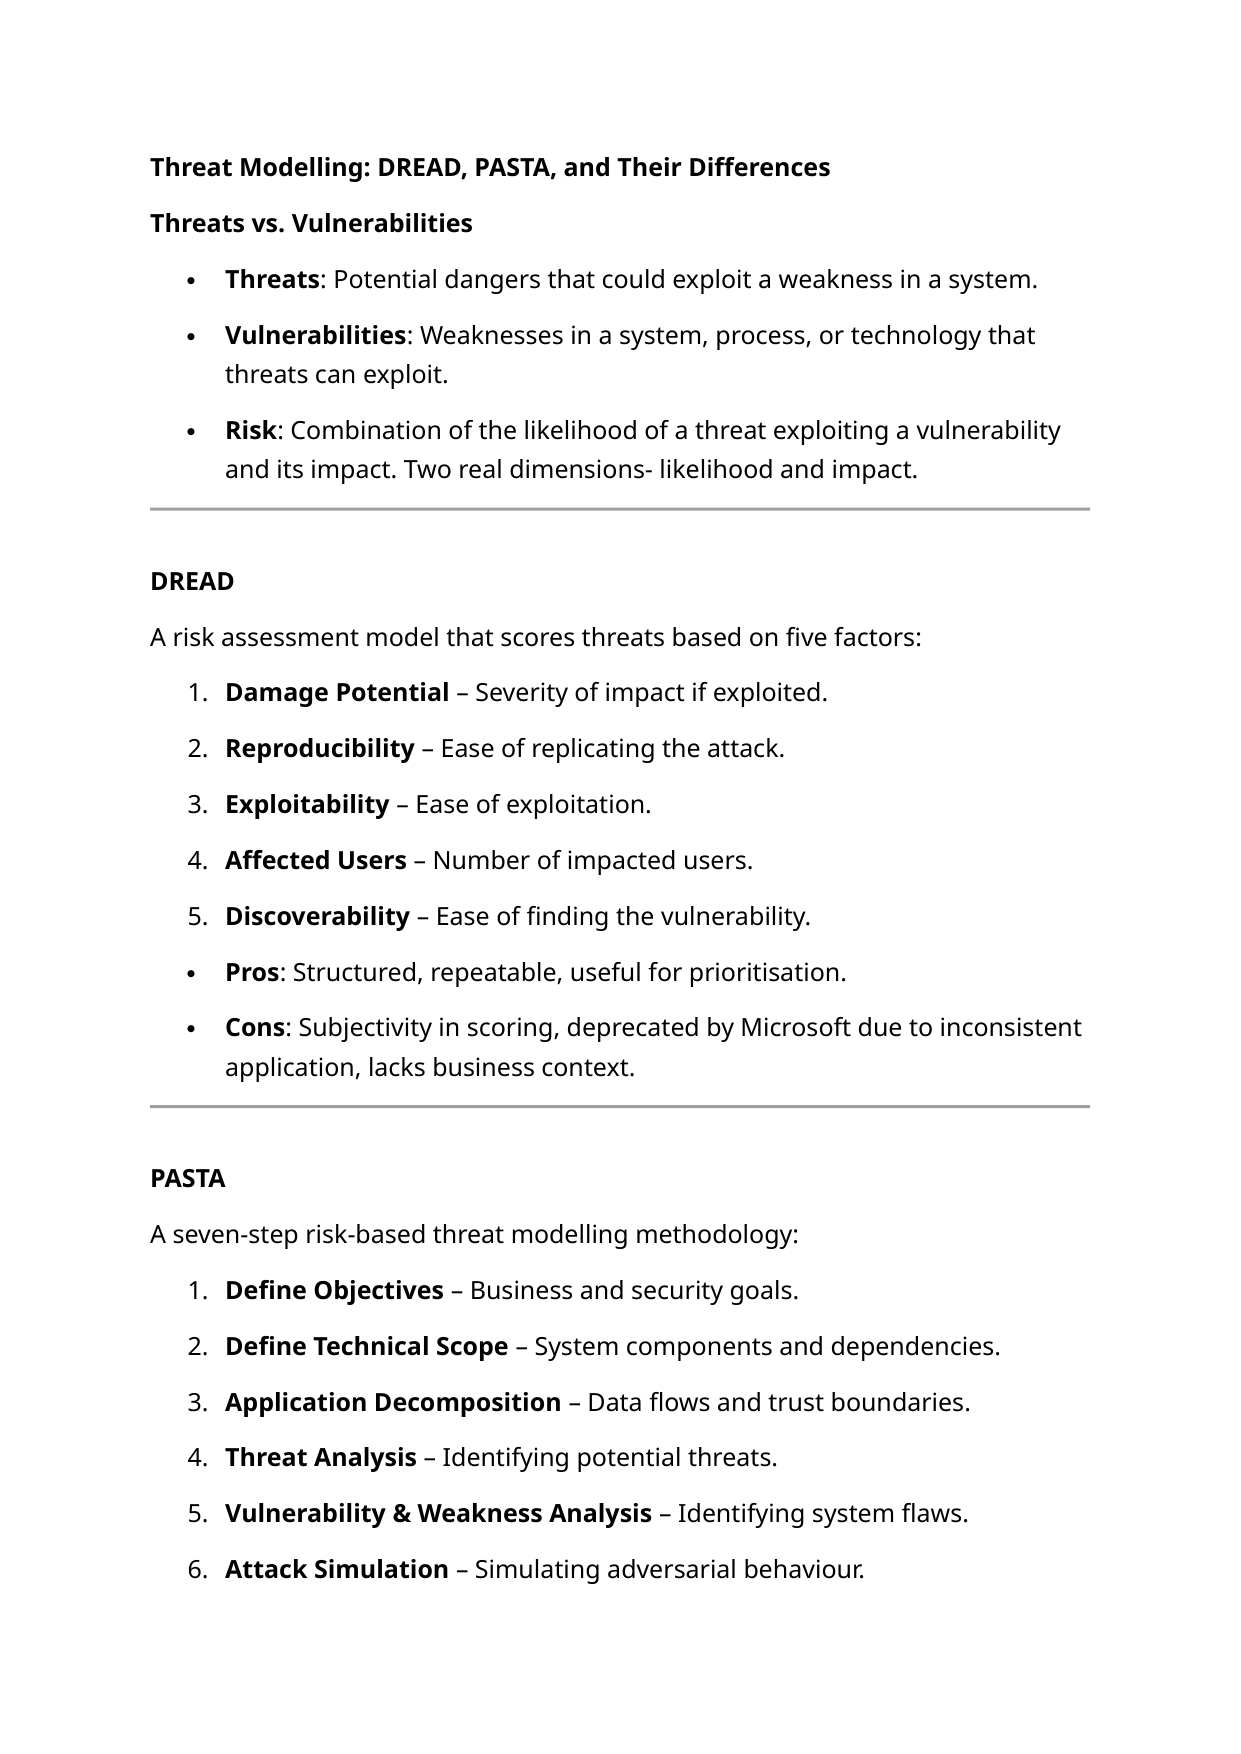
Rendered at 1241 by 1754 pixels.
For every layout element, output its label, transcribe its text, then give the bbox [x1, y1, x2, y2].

text Threat Modelling: DREAD, PASTA, and Their Differences [150, 150, 1090, 184]
list Risk: Combination of the likelihood of a threat exploiting a vulnerability and its impact. Two real dimensions- likelihood and impact. [187, 412, 1090, 486]
list Define Technical Scope – System components and dependencies. [187, 1328, 1090, 1362]
text PASTA [150, 1161, 1090, 1195]
list Reproducibility – Ease of replicating the attack. [187, 731, 1090, 765]
list Pros: Structured, repeatable, useful for prioritisation. [187, 954, 1090, 988]
list Vulnerability & Weakness Analysis – Identifying system flaws. [187, 1496, 1090, 1530]
list Threat Analysis – Identifying potential threats. [187, 1440, 1090, 1474]
list Attack Simulation – Simulating adversarial behaviour. [187, 1552, 1090, 1586]
list Exploitability – Ease of exploitation. [187, 787, 1090, 821]
list Affected Users – Number of impacted users. [187, 842, 1090, 877]
text DREAD [150, 563, 1090, 597]
text A risk assessment model that scores threats based on five factors: [150, 619, 1090, 653]
list Damage Potential – Severity of impact if exploited. [187, 675, 1090, 709]
list Cons: Subjectivity in scoring, deprecated by Microsoft due to inconsistent application, lacks business context. [187, 1010, 1090, 1083]
list Define Objectives – Business and security goals. [187, 1272, 1090, 1307]
list Vulnerabilities: Weaknesses in a system, process, or technology that threats can exploit. [187, 317, 1090, 391]
list Discoverability – Ease of finding the vulnerability. [187, 898, 1090, 932]
text A seven-step risk-based threat modelling methodology: [150, 1217, 1090, 1251]
list Application Decomposition – Data flows and trust boundaries. [187, 1384, 1090, 1418]
list Threats: Potential dangers that could exploit a weakness in a system. [187, 262, 1090, 296]
text Threats vs. Vulnerabilities [150, 206, 1090, 240]
